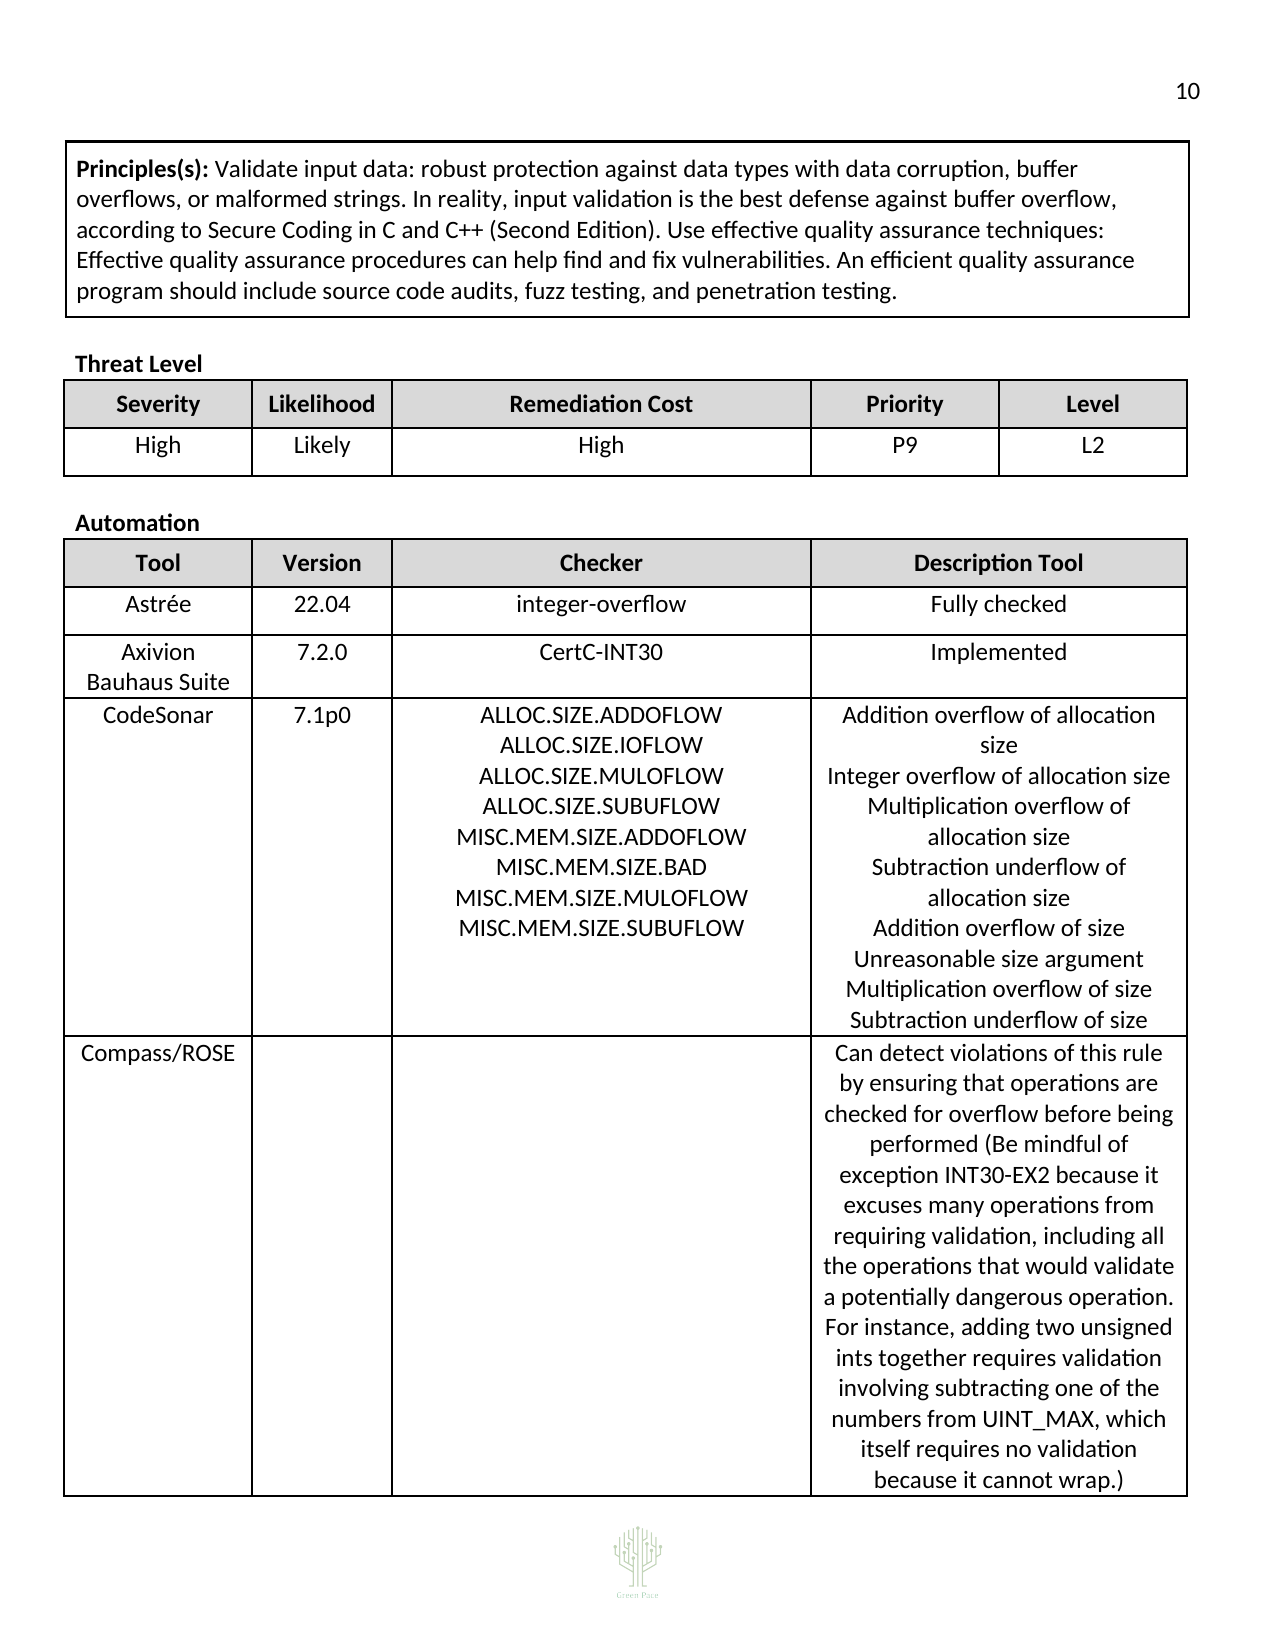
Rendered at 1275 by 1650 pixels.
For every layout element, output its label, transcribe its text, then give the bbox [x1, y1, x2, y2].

table_header Remediation Cost [393, 381, 810, 427]
table_cell Likely [253, 429, 391, 475]
table_cell CodeSonar [65, 699, 251, 1035]
text Threat Level [75, 348, 1200, 379]
table_cell Axivion Bauhaus Suite [65, 636, 251, 697]
table_cell Fully checked [812, 588, 1186, 634]
table_header Likelihood [253, 381, 391, 427]
table_cell P9 [812, 429, 998, 475]
table_cell [393, 1037, 810, 1494]
table_cell integer-overflow [393, 588, 810, 634]
table_cell Compass/ROSE [65, 1037, 251, 1494]
table_cell Can detect violations of this rule by ensuring that operations are checked for overflow before being performed (Be mindful of exception INT30-EX2 because it excuses many operations from requiring validation, including all the operations that would validate a potentially dangerous operation. For instance, adding two unsigned ints together requires validation involving subtracting one of the numbers from UINT_MAX, which itself requires no validation because it cannot wrap.) [812, 1037, 1186, 1494]
table_header Description Tool [812, 540, 1186, 586]
table_cell CertC-INT30 [393, 636, 810, 697]
table_cell 7.1p0 [253, 699, 391, 1035]
table_header Level [1000, 381, 1186, 427]
table_header Version [253, 540, 391, 586]
table_cell Astrée [65, 588, 251, 634]
text Automation [75, 507, 1200, 538]
table_header Principles(s): Validate input data: robust protection against data types with data corruption, buffer overflows, or malformed strings. In reality, input validation is the best defense against buffer overflow, according to Secure Coding in C and C++ (Second Edition). Use effective quality assurance techniques: Effective quality assurance procedures can help find and fix vulnerabilities. An efficient quality assurance program should include source code audits, fuzz testing, and penetration testing. [67, 143, 1188, 316]
table_cell [253, 1037, 391, 1494]
table_header Priority [812, 381, 998, 427]
table_cell High [393, 429, 810, 475]
table_header Tool [65, 540, 251, 586]
table_cell 7.2.0 [253, 636, 391, 697]
table_header Checker [393, 540, 810, 586]
table_cell Implemented [812, 636, 1186, 697]
table_cell L2 [1000, 429, 1186, 475]
table_cell ALLOC.SIZE.ADDOFLOW ALLOC.SIZE.IOFLOW ALLOC.SIZE.MULOFLOW ALLOC.SIZE.SUBUFLOW MISC.MEM.SIZE.ADDOFLOW MISC.MEM.SIZE.BAD MISC.MEM.SIZE.MULOFLOW MISC.MEM.SIZE.SUBUFLOW [393, 699, 810, 1035]
table_cell 22.04 [253, 588, 391, 634]
table_header Severity [65, 381, 251, 427]
table_cell High [65, 429, 251, 475]
picture [605, 1521, 670, 1606]
table_cell Addition overflow of allocation size Integer overflow of allocation size Multiplication overflow of allocation size Subtraction underflow of allocation size Addition overflow of size Unreasonable size argument Multiplication overflow of size Subtraction underflow of size [812, 699, 1186, 1035]
